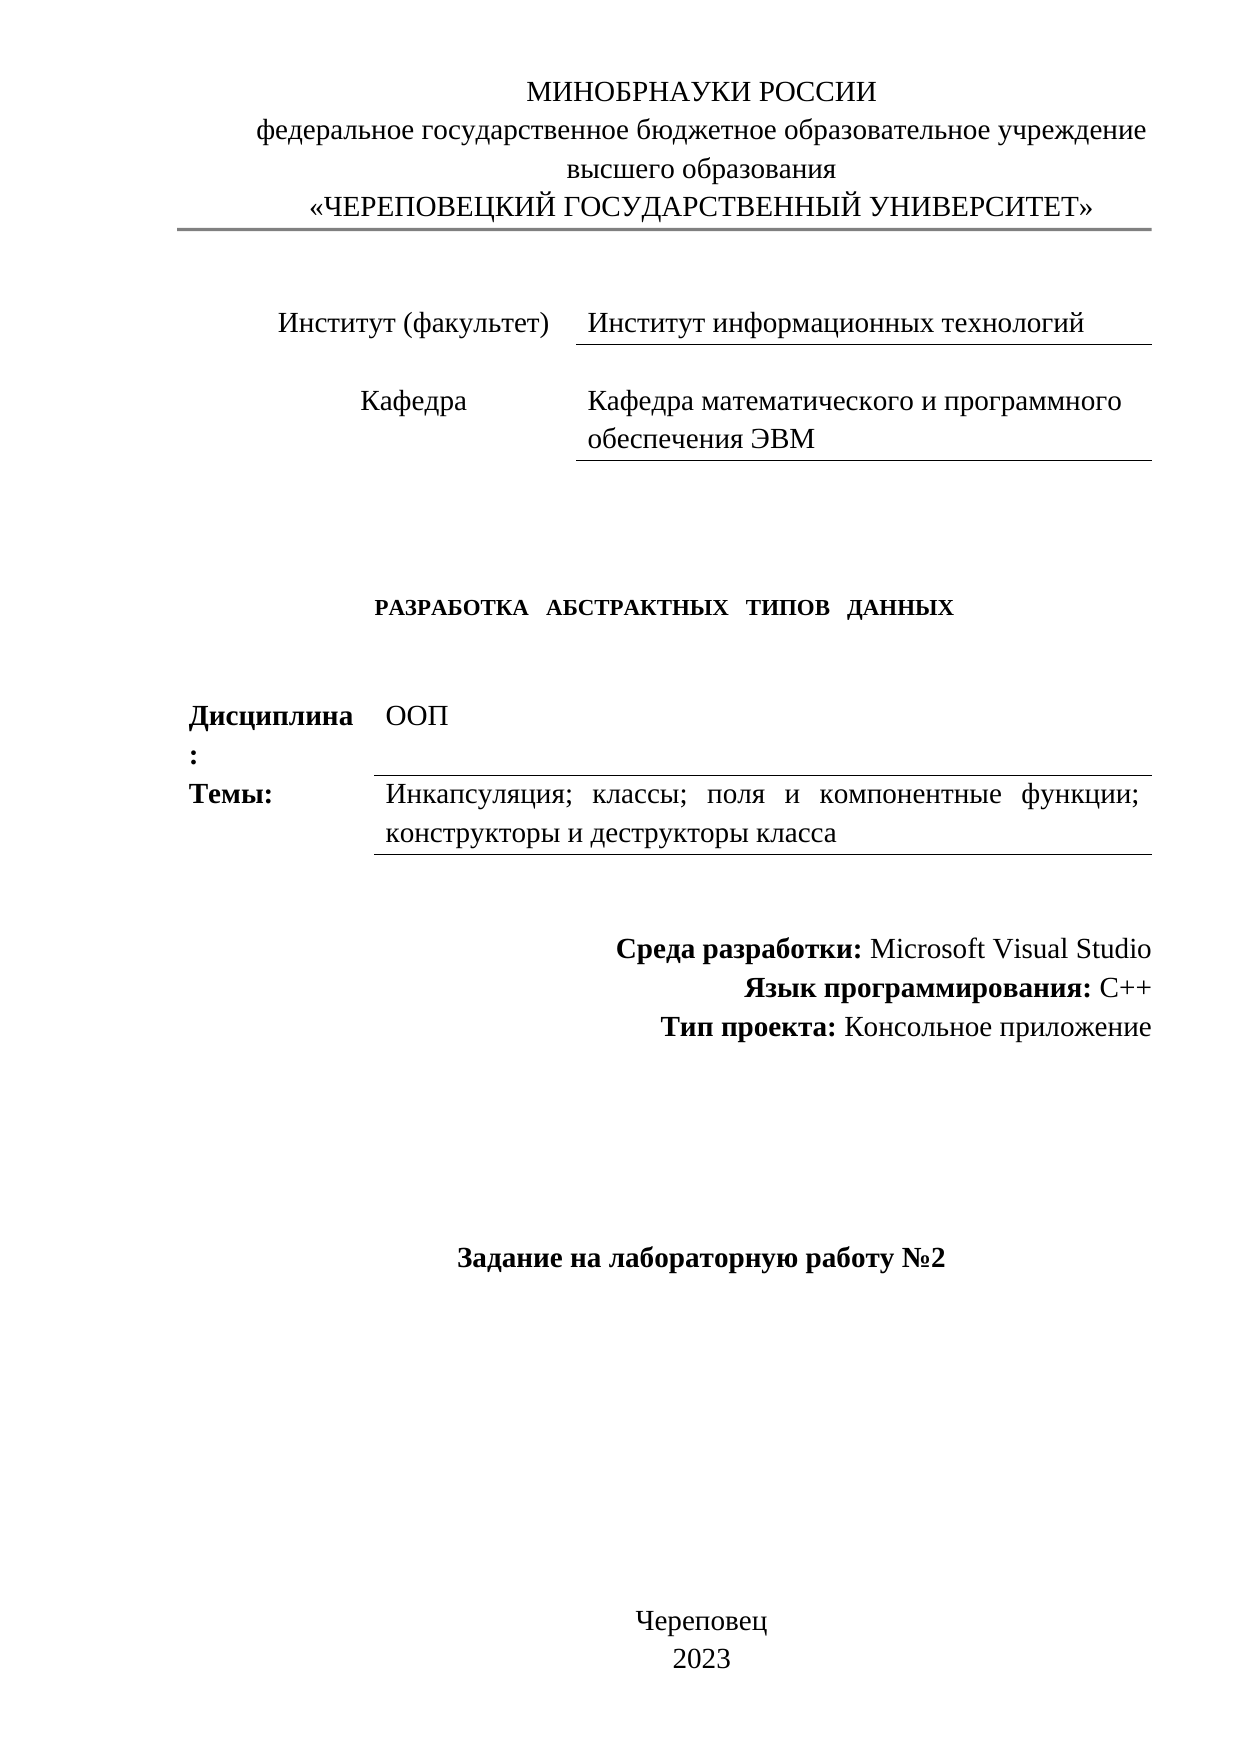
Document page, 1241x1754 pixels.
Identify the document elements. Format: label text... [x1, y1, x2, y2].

subtitle РАЗРАБОТКА АБСТРАКТНЫХ ТИПОВ ДАННЫХ [177, 593, 1152, 620]
table_cell Кафедра [177, 344, 576, 460]
table_header Институт информационных технологий [576, 305, 1152, 343]
table_cell Темы: [177, 775, 374, 853]
table_header ООП [374, 698, 1152, 775]
table_header Дисциплина: [177, 698, 374, 775]
table_cell Инкапсуляция; классы; поля и компонентные функции; конструкторы и деструкторы класса [374, 776, 1152, 853]
text Задание на лабораторную работу №2 [177, 1240, 1152, 1273]
text Среда разработки: Microsoft Visual Studio [177, 932, 1152, 965]
text Язык программирования: C++ [177, 970, 1152, 1004]
table_cell Кафедра математического и программного обеспечения ЭВМ [576, 345, 1152, 460]
text Тип проекта: Консольное приложение [177, 1009, 1152, 1042]
table_header Институт (факультет) [177, 305, 576, 343]
